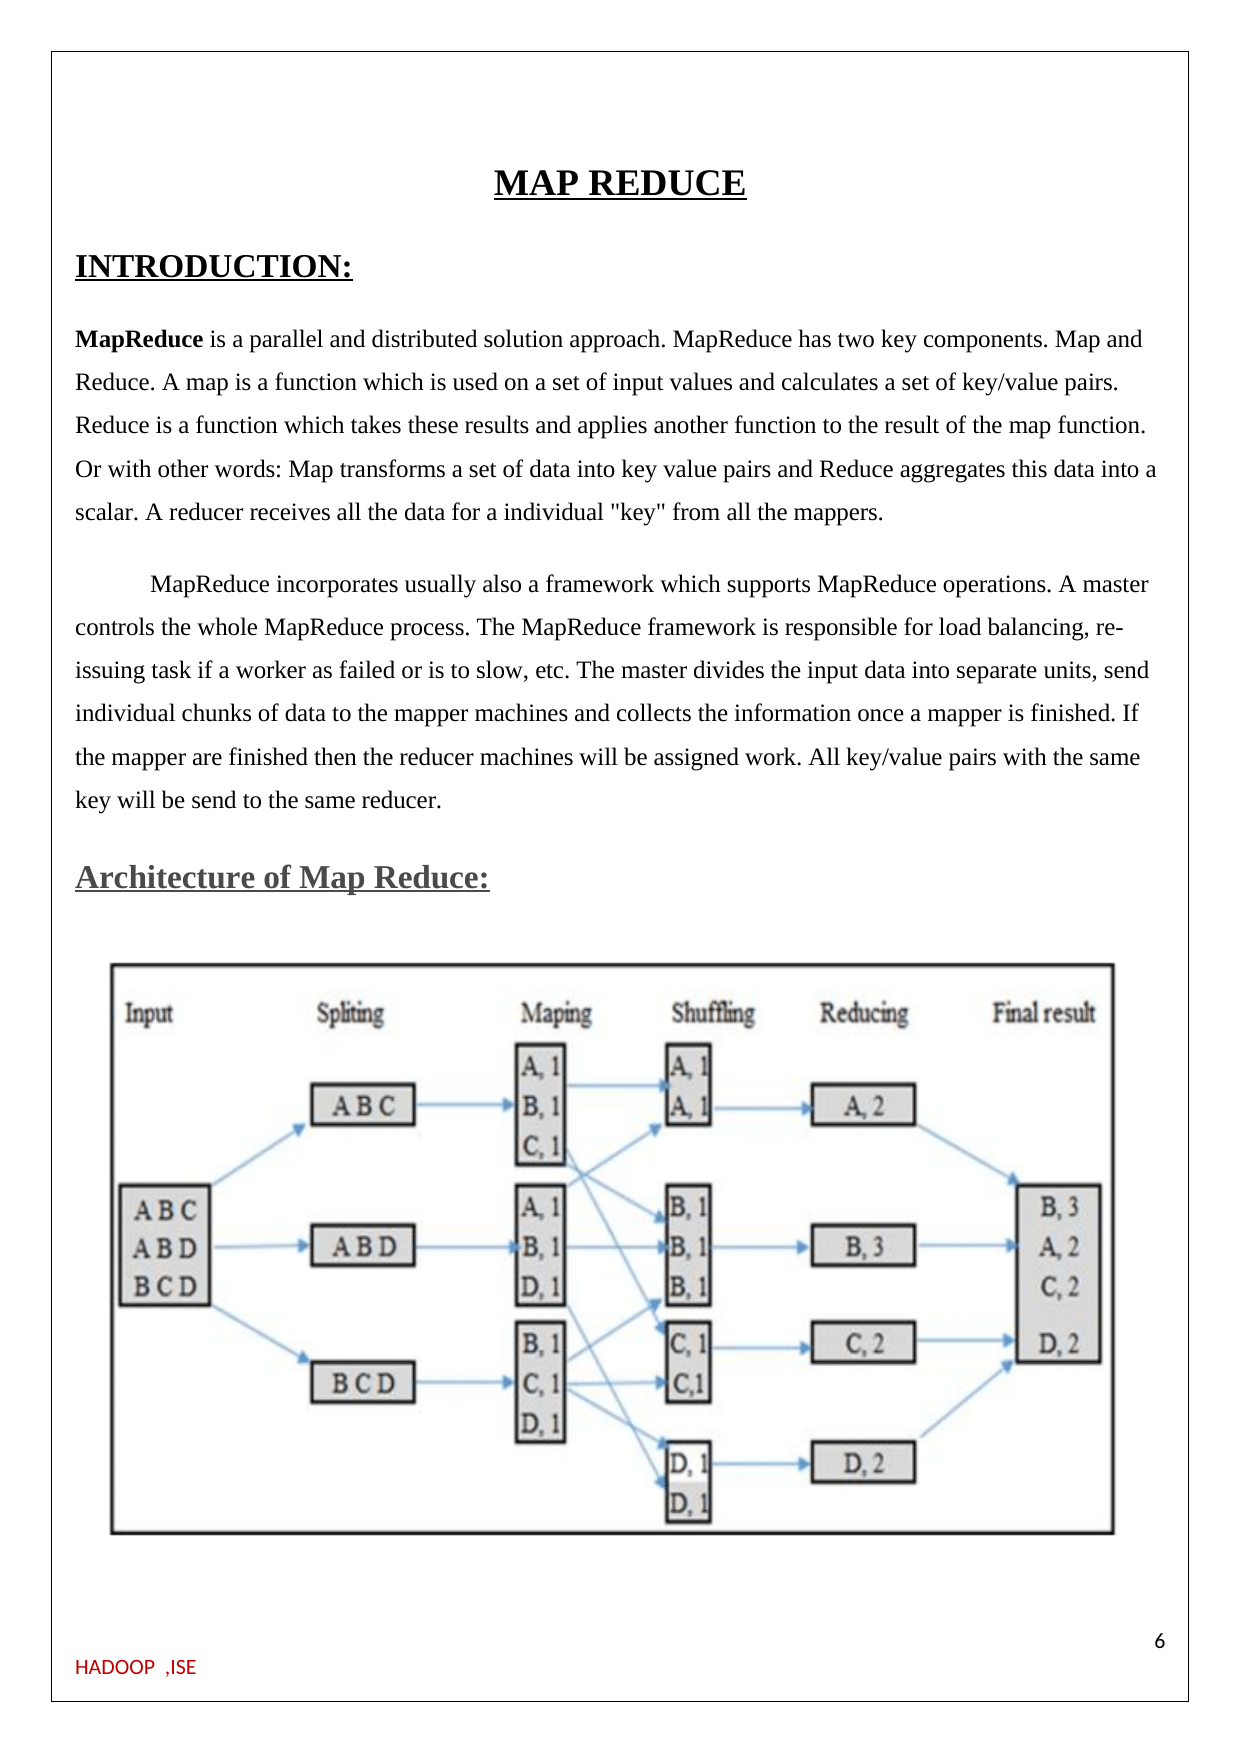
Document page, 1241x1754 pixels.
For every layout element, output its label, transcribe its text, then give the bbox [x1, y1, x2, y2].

text Architecture of Map Reduce: [75, 857, 1165, 895]
text INTRODUCTION: [75, 246, 1165, 284]
text MAP REDUCE [75, 161, 1165, 204]
text MapReduce is a parallel and distributed solution approach. MapReduce has two key components. Map and Reduce. A map is a function which is used on a set of input values and calculates a set of key/value pairs. Reduce is a function which takes these results and applies another function to the result of the map function. Or with other words: Map transforms a set of data into key value pairs and Reduce aggregates this data into a scalar. A reducer receives all the data for a individual "key" from all the mappers. [75, 324, 1165, 526]
text MapReduce incorporates usually also a framework which supports MapReduce operations. A master controls the whole MapReduce process. The MapReduce framework is responsible for load balancing, re-issuing task if a worker as failed or is to slow, etc. The master divides the input data into separate units, send individual chunks of data to the mapper machines and collects the information once a mapper is finished. If the mapper are finished then the reducer machines will be assigned work. All key/value pairs with the same key will be send to the same reducer. [75, 569, 1165, 813]
picture [75, 943, 1166, 1554]
